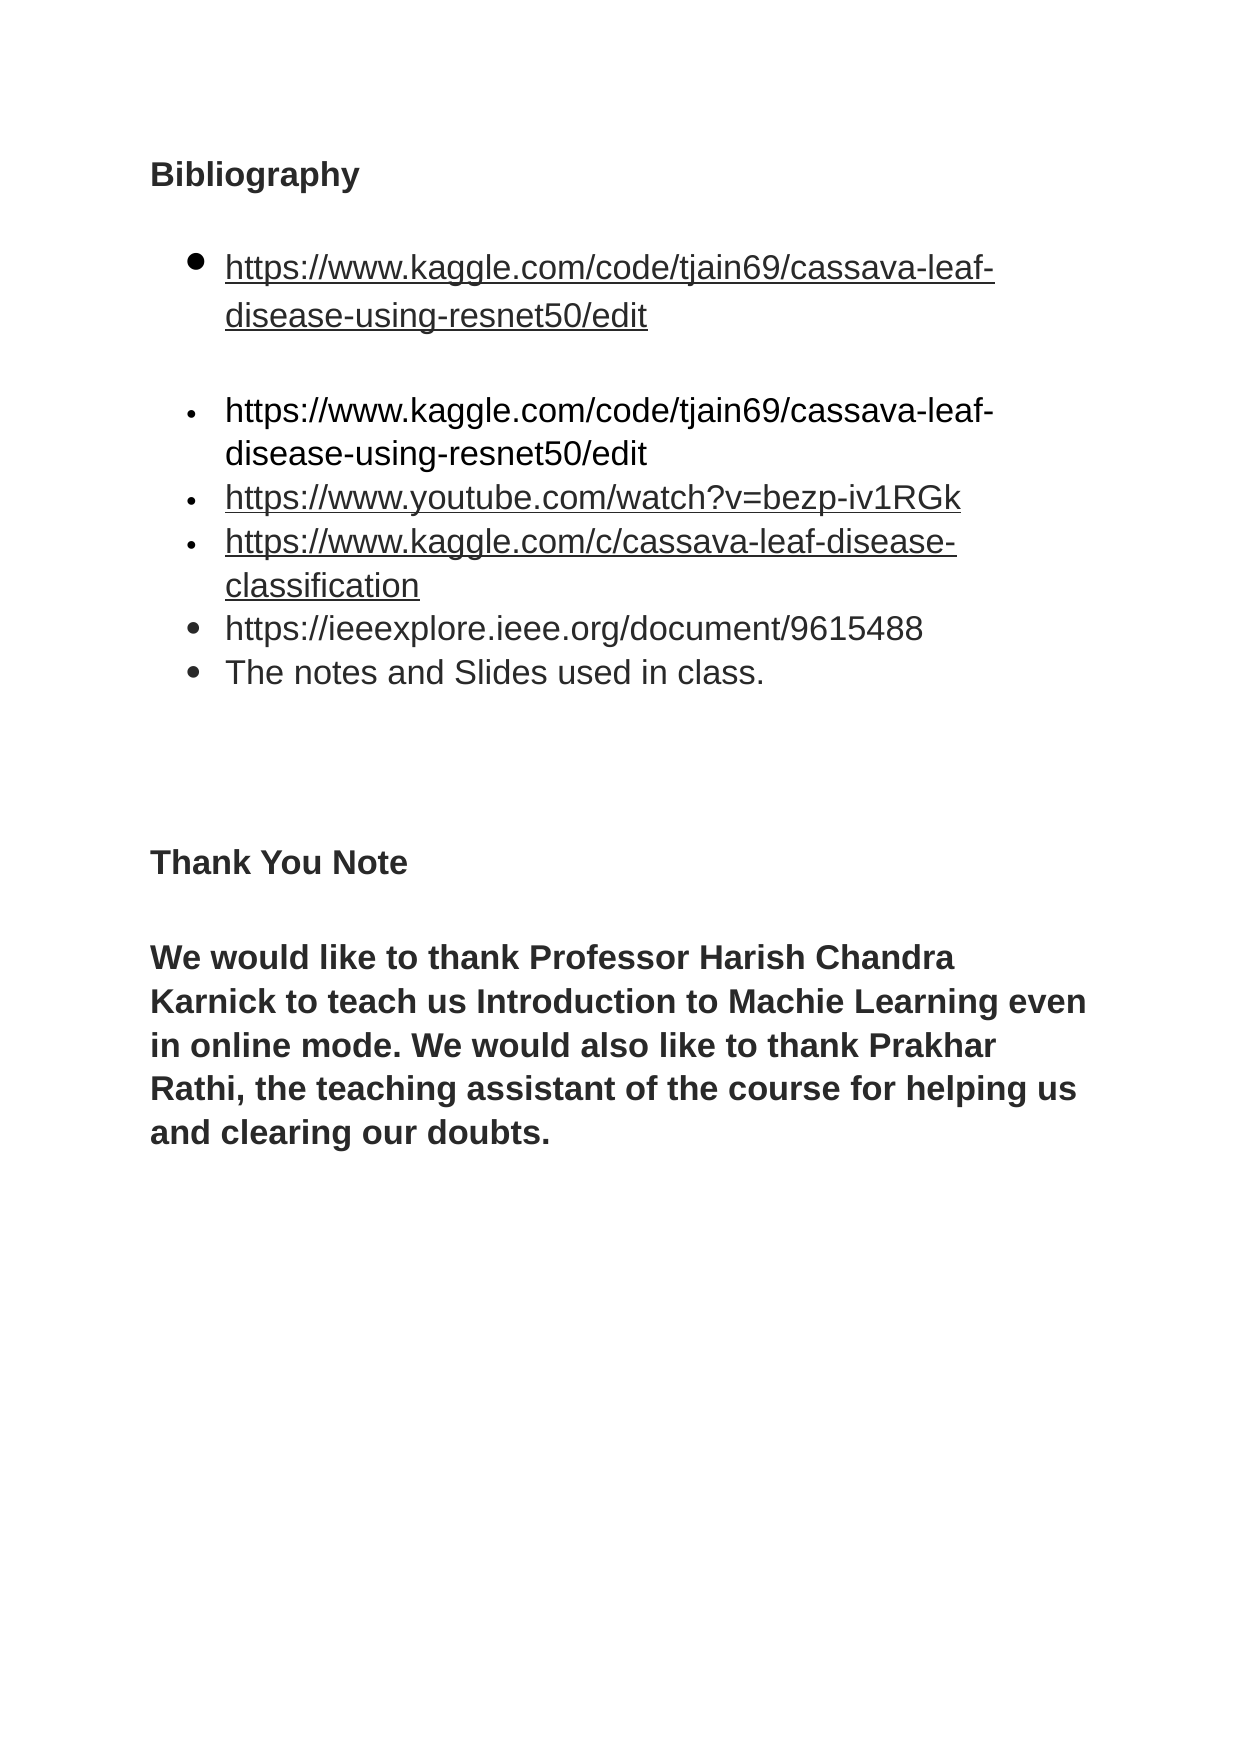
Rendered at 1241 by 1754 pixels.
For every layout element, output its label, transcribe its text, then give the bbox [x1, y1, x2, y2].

subtitle Bibliography [150, 150, 1090, 194]
text We would like to thank Professor Harish Chandra Karnick to teach us Introduction to Machie Learning even in online mode. We would also like to thank Prakhar Rathi, the teaching assistant of the course for helping us and clearing our doubts. [150, 933, 1090, 1152]
text Thank You Note [150, 838, 1090, 882]
list https://ieeexplore.ieee.org/document/9615488 [187, 604, 1090, 648]
list The notes and Slides used in class. [187, 648, 1090, 692]
list https://www.kaggle.com/c/cassava-leaf-disease-classification [187, 517, 1090, 604]
list https://www.kaggle.com/code/tjain69/cassava-leaf-disease-using-resnet50/edit [187, 386, 1090, 473]
list https://www.youtube.com/watch?v=bezp-iv1RGk [187, 473, 1090, 517]
subtitle https://www.kaggle.com/code/tjain69/cassava-leaf-disease-using-resnet50/edit [187, 245, 1090, 334]
